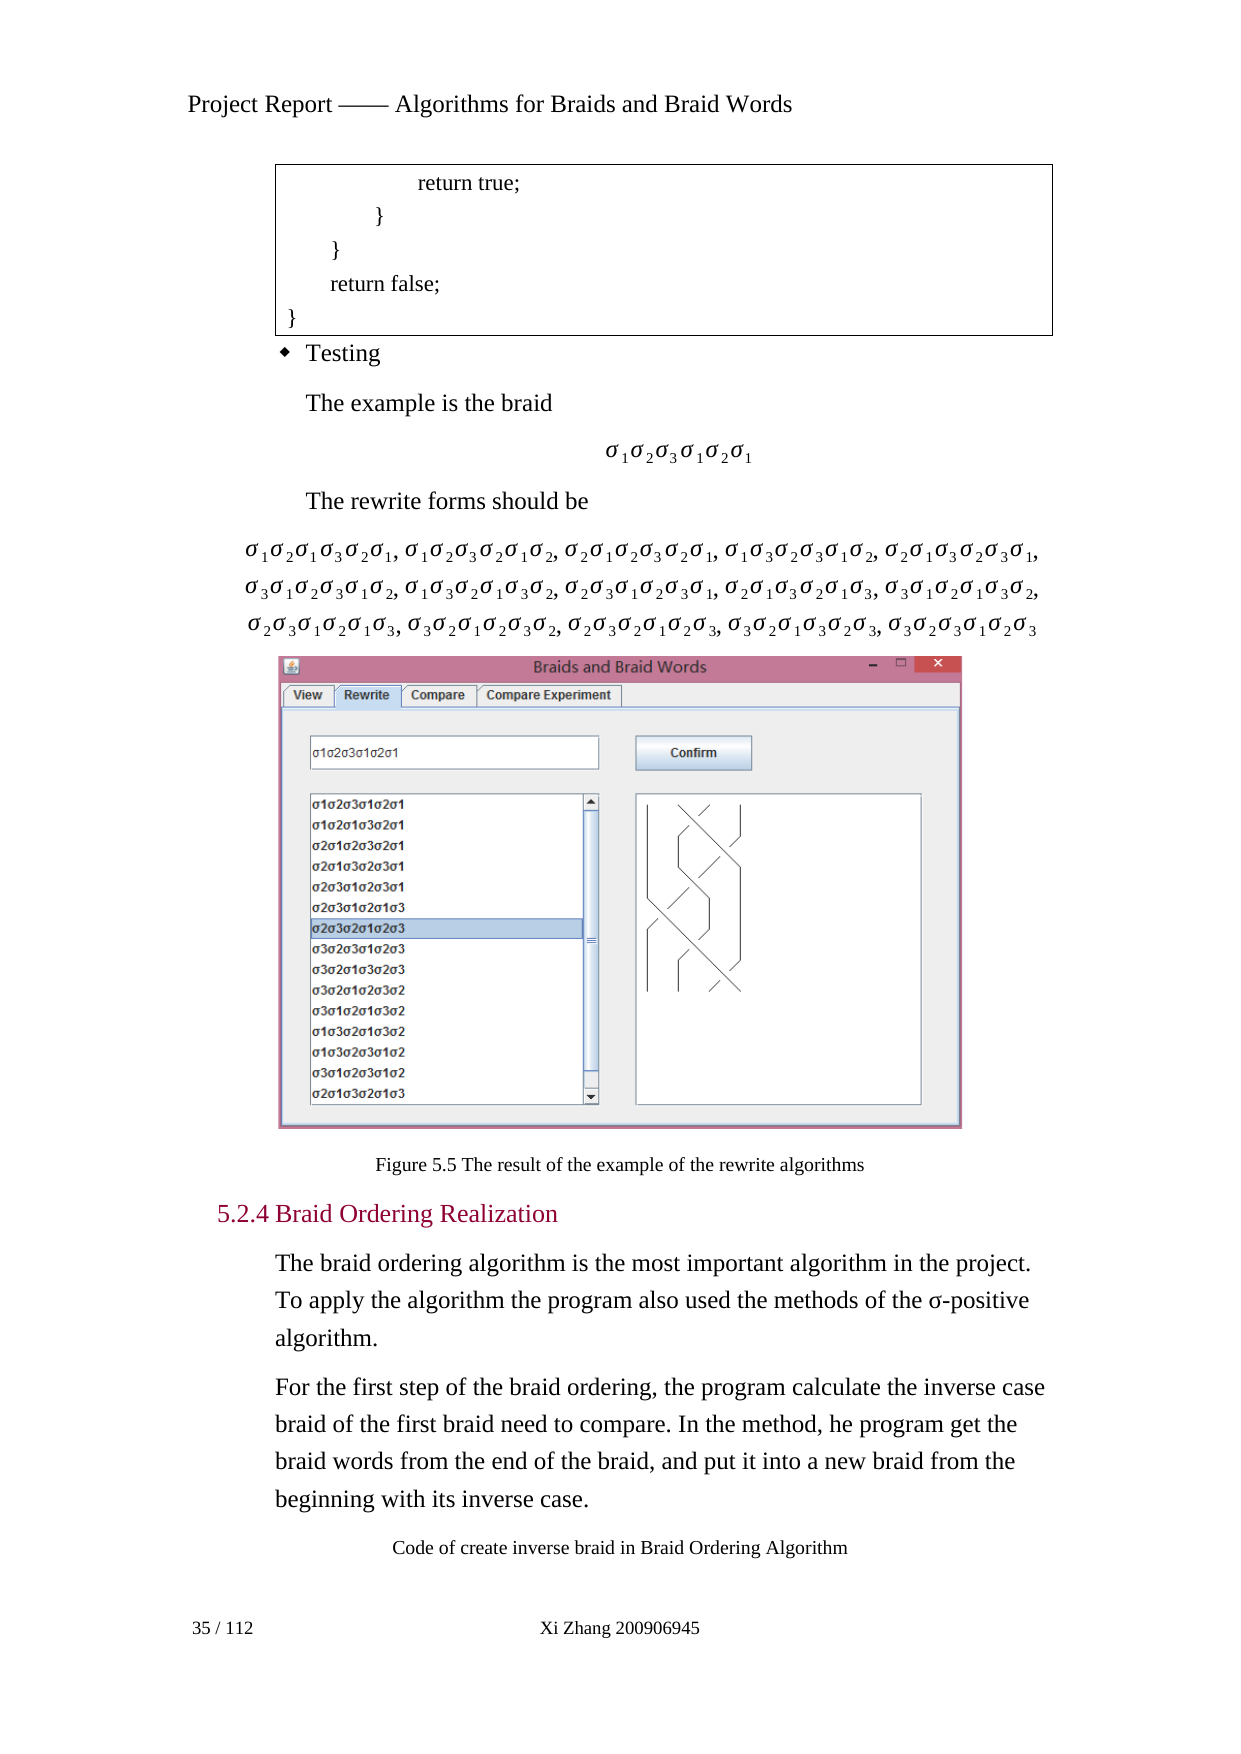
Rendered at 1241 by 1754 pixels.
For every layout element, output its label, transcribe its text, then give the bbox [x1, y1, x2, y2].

text For the first step of the braid ordering, the program calculate the inverse case braid of the first braid need to compare. In the method, he program get the braid words from the end of the braid, and put it into a new braid from the beginning with its inverse case. [275, 1369, 1053, 1515]
text Code of create inverse braid in Braid Ordering Algorithm [187, 1530, 1053, 1564]
list Testing [277, 336, 1053, 370]
picture [278, 656, 963, 1129]
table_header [276, 165, 1052, 335]
subtitle Braid Ordering Realization [187, 1196, 1053, 1230]
text The example is the braid [305, 385, 1053, 419]
text The braid ordering algorithm is the most important algorithm in the project. To apply the algorithm the program also used the methods of the σ-positive algorithm. [275, 1245, 1053, 1354]
text The rewrite forms should be [305, 483, 1053, 517]
text , , , , , , , , , , , , , , [231, 533, 1053, 641]
text Figure 5.5 The result of the example of the rewrite algorithms [187, 1147, 1053, 1181]
